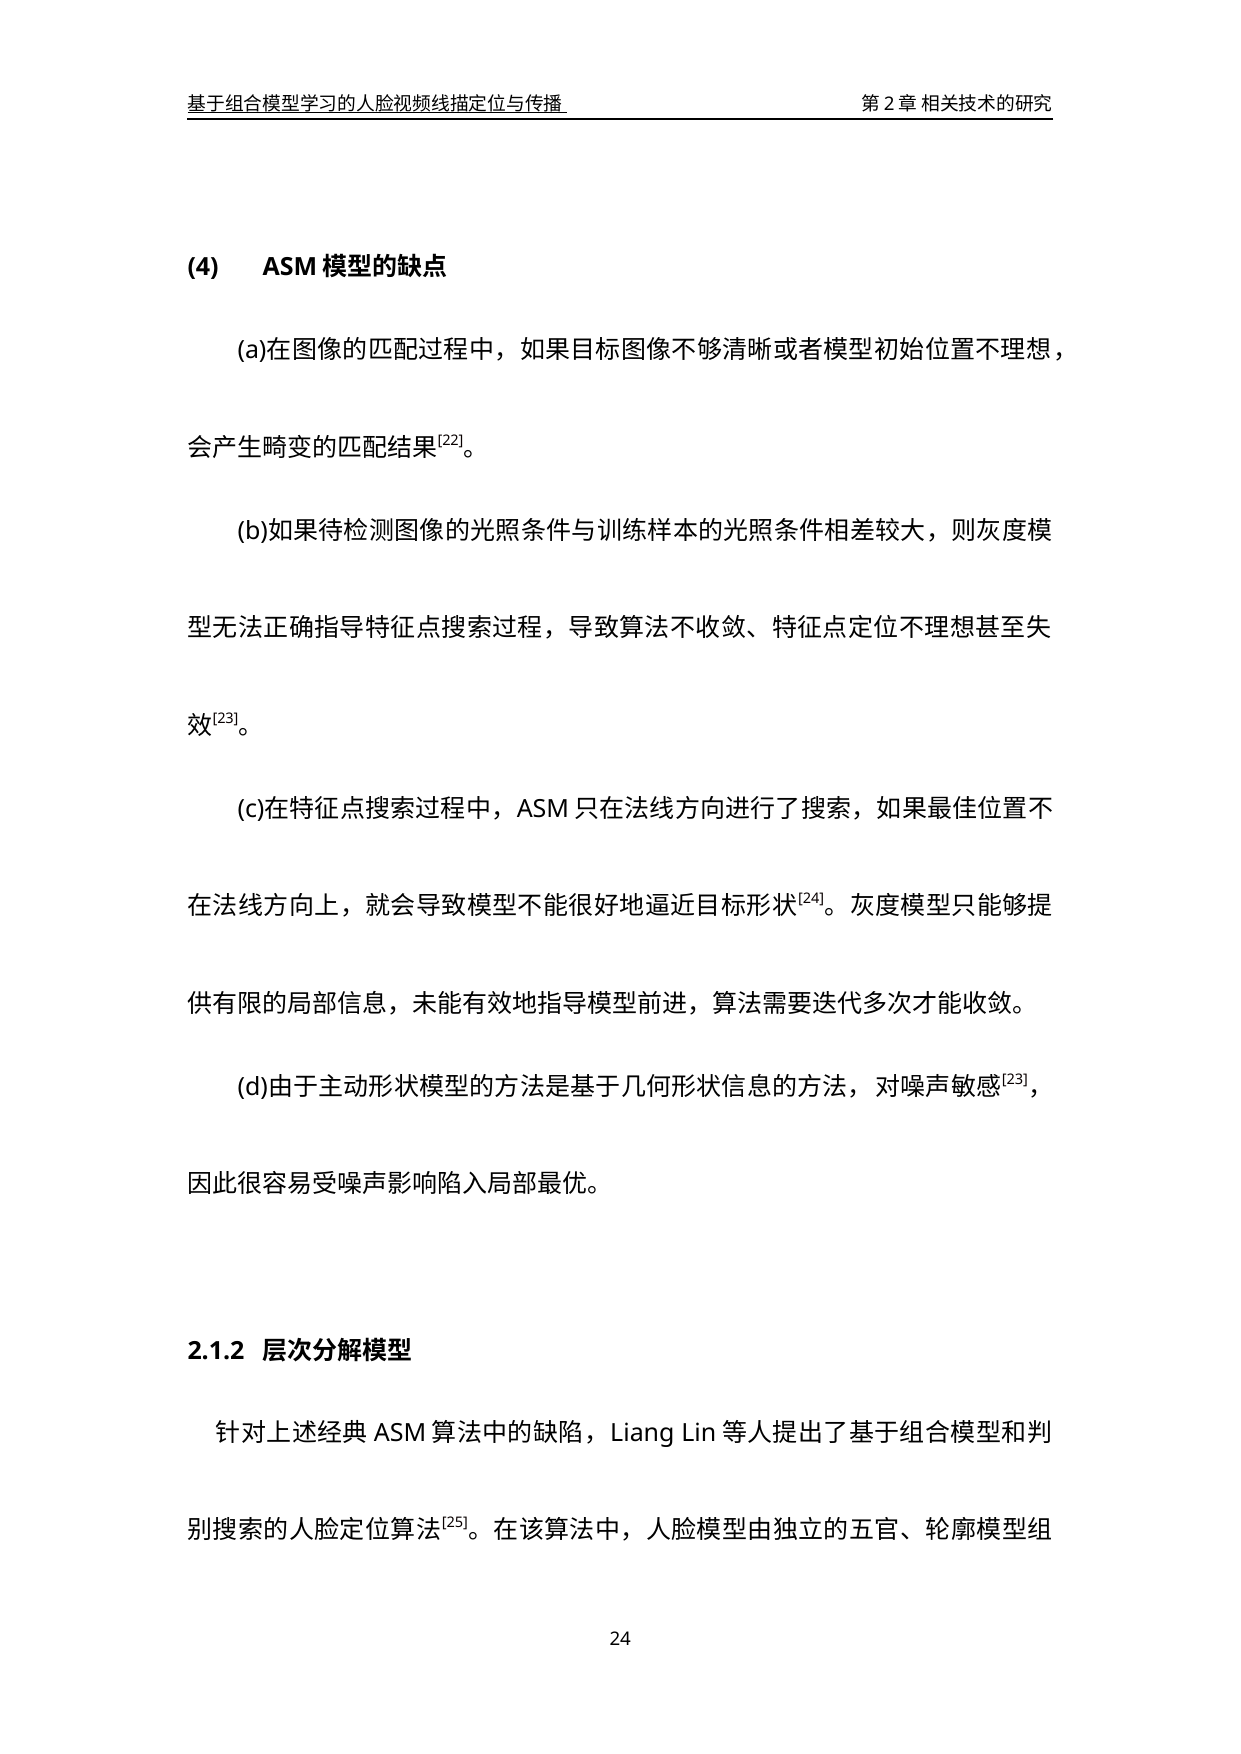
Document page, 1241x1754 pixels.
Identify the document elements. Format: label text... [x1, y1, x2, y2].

text (d)由于主动形状模型的方法是基于几何形状信息的方法，对噪声敏感[23]，因此很容易受噪声影响陷入局部最优。 [187, 1052, 1053, 1214]
list ASM模型的缺点 [187, 232, 1053, 297]
text (a)在图像的匹配过程中，如果目标图像不够清晰或者模型初始位置不理想，会产生畸变的匹配结果[22]。 [187, 315, 1053, 478]
list 层次分解模型 [187, 1331, 1053, 1367]
text (b)如果待检测图像的光照条件与训练样本的光照条件相差较大，则灰度模型无法正确指导特征点搜索过程，导致算法不收敛、特征点定位不理想甚至失效[23]。 [187, 496, 1053, 756]
text (c)在特征点搜索过程中，ASM只在法线方向进行了搜索，如果最佳位置不在法线方向上，就会导致模型不能很好地逼近目标形状[24]。灰度模型只能够提供有限的局部信息，未能有效地指导模型前进，算法需要迭代多次才能收敛。 [187, 774, 1053, 1034]
